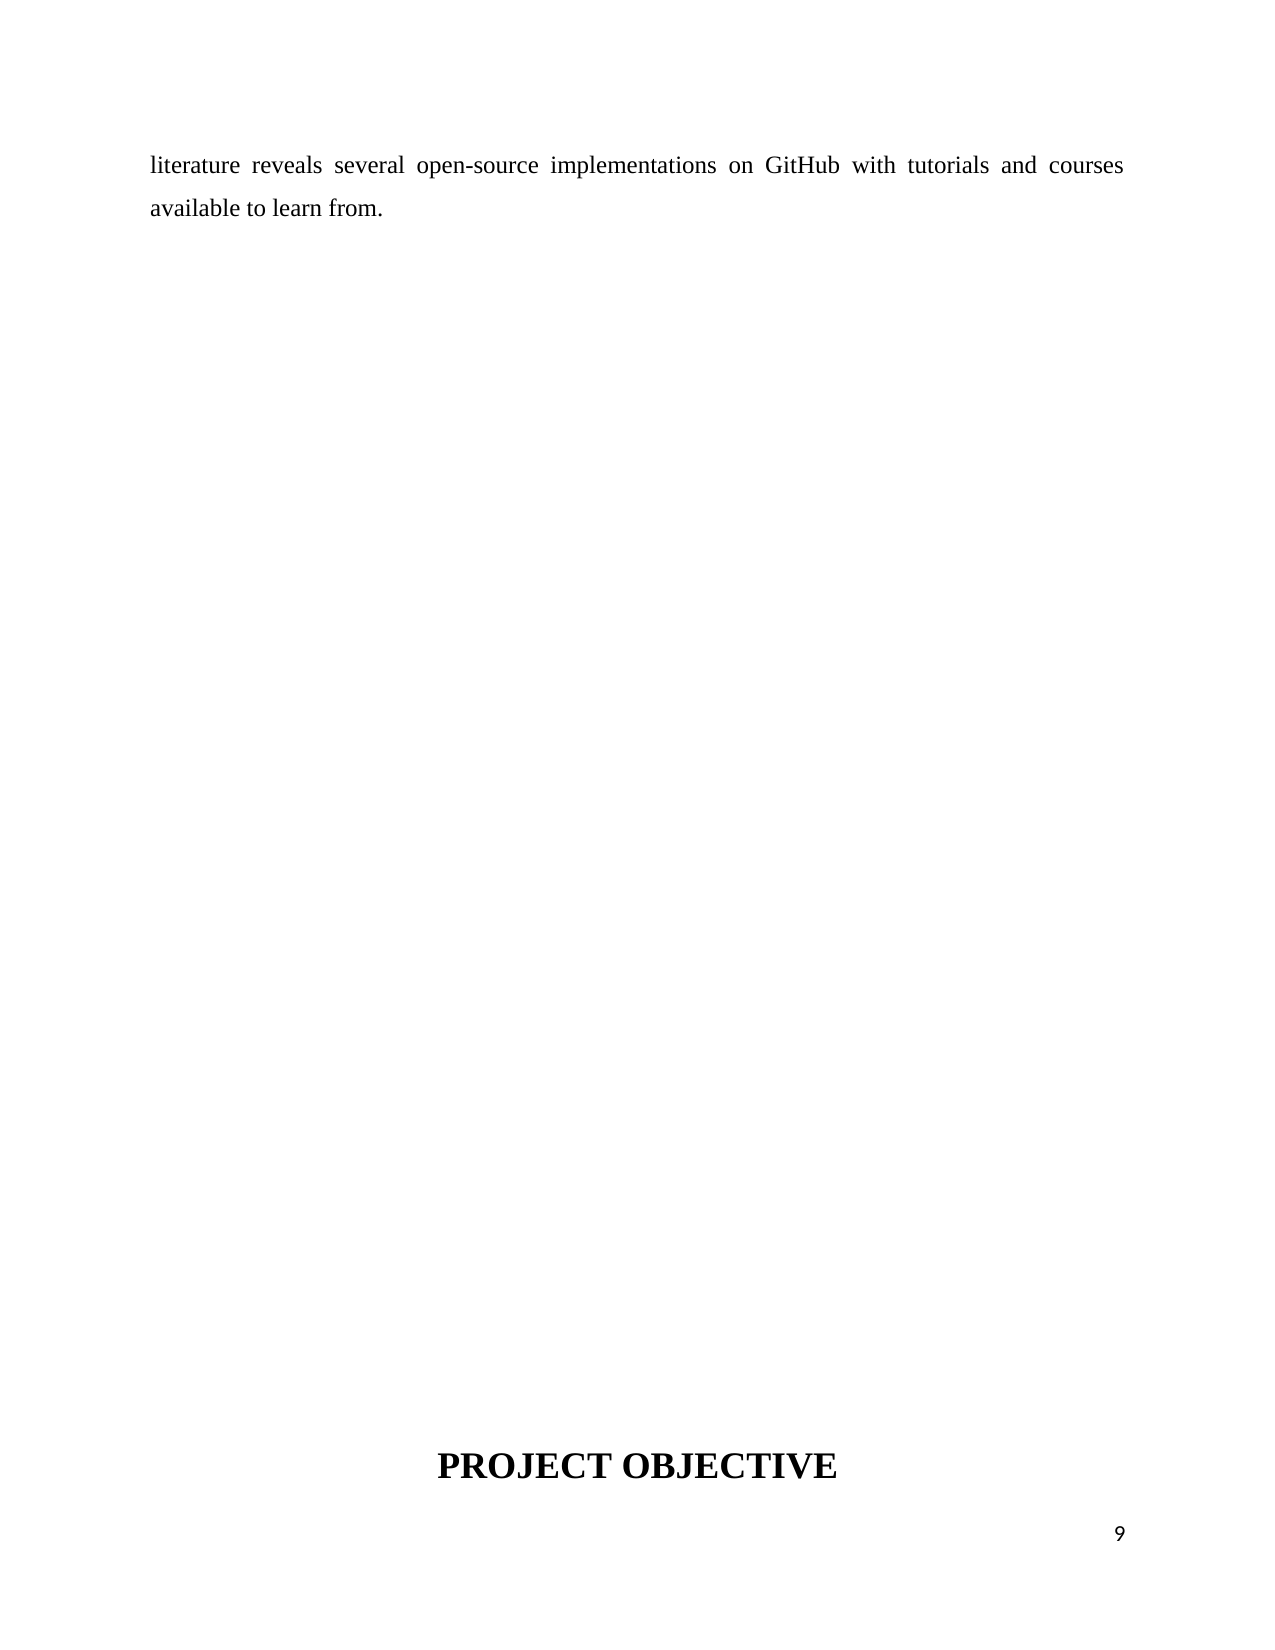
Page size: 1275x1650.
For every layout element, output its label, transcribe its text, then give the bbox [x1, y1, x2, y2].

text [150, 150, 1125, 222]
text PROJECT OBJECTIVE [150, 1444, 1125, 1487]
